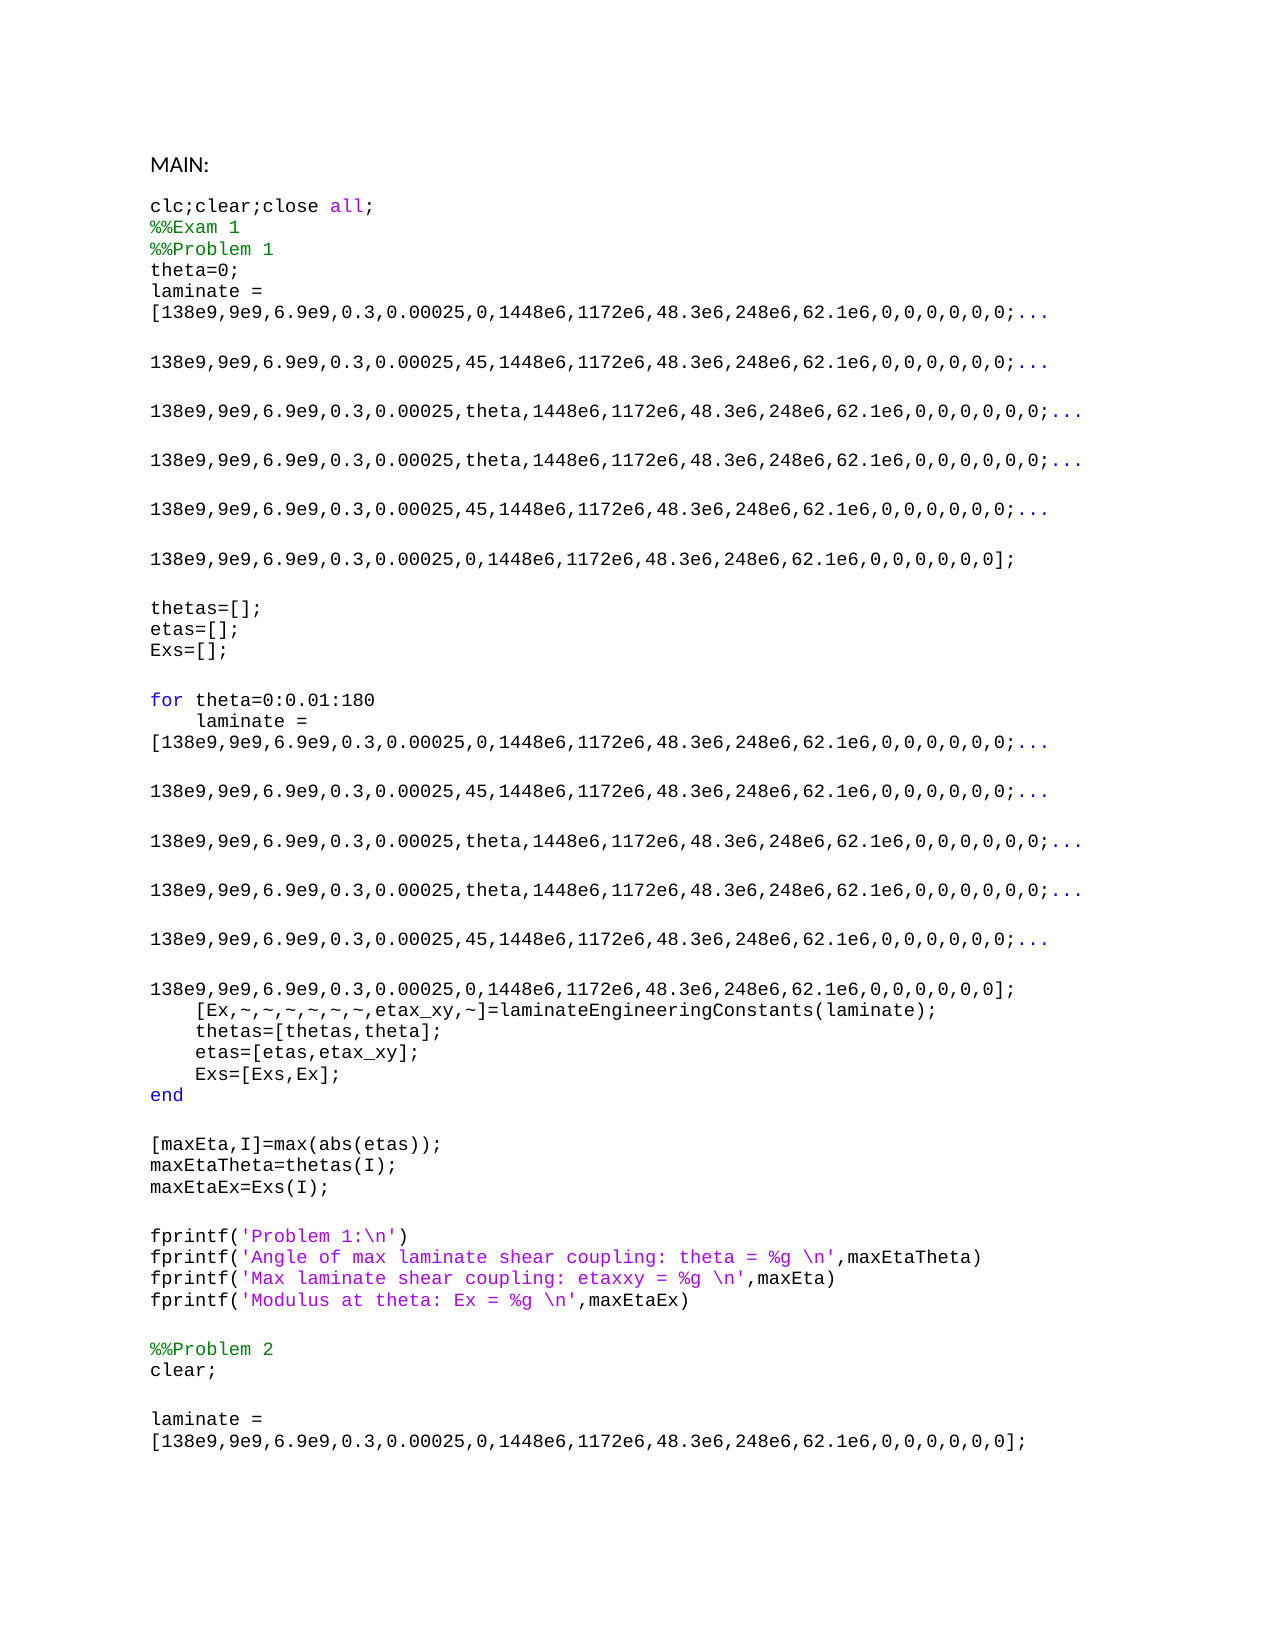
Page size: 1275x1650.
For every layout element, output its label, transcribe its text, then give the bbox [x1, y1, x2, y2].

text fprintf('Angle of max laminate shear coupling: theta = %g \n',maxEtaTheta) [150, 1248, 1125, 1269]
text 138e9,9e9,6.9e9,0.3,0.00025,45,1448e6,1172e6,48.3e6,248e6,62.1e6,0,0,0,0,0,0;... [150, 902, 1125, 951]
text %%Exam 1 [150, 218, 1125, 239]
text %%Problem 2 [150, 1340, 1125, 1361]
text clc;clear;close all; [150, 197, 1125, 218]
text 138e9,9e9,6.9e9,0.3,0.00025,45,1448e6,1172e6,48.3e6,248e6,62.1e6,0,0,0,0,0,0;... [150, 472, 1125, 521]
text 138e9,9e9,6.9e9,0.3,0.00025,theta,1448e6,1172e6,48.3e6,248e6,62.1e6,0,0,0,0,0,0;... [150, 374, 1125, 423]
text clear; [150, 1361, 1125, 1382]
text laminate = [138e9,9e9,6.9e9,0.3,0.00025,0,1448e6,1172e6,48.3e6,248e6,62.1e6,0,0,0,0,0,0]; [150, 1410, 1125, 1453]
text theta=0; [150, 261, 1125, 282]
text %%Problem 1 [150, 239, 1125, 261]
text laminate = [138e9,9e9,6.9e9,0.3,0.00025,0,1448e6,1172e6,48.3e6,248e6,62.1e6,0,0,0,0,0,0;... [150, 282, 1125, 324]
text Exs=[Exs,Ex]; [150, 1064, 1125, 1086]
text thetas=[]; [150, 599, 1125, 620]
text 138e9,9e9,6.9e9,0.3,0.00025,theta,1448e6,1172e6,48.3e6,248e6,62.1e6,0,0,0,0,0,0;... [150, 423, 1125, 472]
text 138e9,9e9,6.9e9,0.3,0.00025,theta,1448e6,1172e6,48.3e6,248e6,62.1e6,0,0,0,0,0,0;... [150, 853, 1125, 902]
text 138e9,9e9,6.9e9,0.3,0.00025,theta,1448e6,1172e6,48.3e6,248e6,62.1e6,0,0,0,0,0,0;... [150, 803, 1125, 853]
text for theta=0:0.01:180 [150, 691, 1125, 712]
text MAIN: [150, 150, 1125, 178]
text 138e9,9e9,6.9e9,0.3,0.00025,45,1448e6,1172e6,48.3e6,248e6,62.1e6,0,0,0,0,0,0;... [150, 324, 1125, 374]
text maxEtaEx=Exs(I); [150, 1177, 1125, 1199]
text fprintf('Max laminate shear coupling: etaxxy = %g \n',maxEta) [150, 1269, 1125, 1290]
text 138e9,9e9,6.9e9,0.3,0.00025,0,1448e6,1172e6,48.3e6,248e6,62.1e6,0,0,0,0,0,0]; [150, 521, 1125, 571]
text maxEtaTheta=thetas(I); [150, 1156, 1125, 1177]
text etas=[]; [150, 620, 1125, 641]
text [maxEta,I]=max(abs(etas)); [150, 1135, 1125, 1156]
text fprintf('Problem 1:\n') [150, 1227, 1125, 1248]
text fprintf('Modulus at theta: Ex = %g \n',maxEtaEx) [150, 1290, 1125, 1312]
text laminate = [138e9,9e9,6.9e9,0.3,0.00025,0,1448e6,1172e6,48.3e6,248e6,62.1e6,0,0,0,0,0,0;... [150, 712, 1125, 754]
text 138e9,9e9,6.9e9,0.3,0.00025,45,1448e6,1172e6,48.3e6,248e6,62.1e6,0,0,0,0,0,0;... [150, 754, 1125, 803]
text thetas=[thetas,theta]; [150, 1022, 1125, 1043]
text [Ex,~,~,~,~,~,~,etax_xy,~]=laminateEngineeringConstants(laminate); [150, 1001, 1125, 1022]
text etas=[etas,etax_xy]; [150, 1043, 1125, 1064]
text end [150, 1086, 1125, 1107]
text 138e9,9e9,6.9e9,0.3,0.00025,0,1448e6,1172e6,48.3e6,248e6,62.1e6,0,0,0,0,0,0]; [150, 951, 1125, 1001]
text Exs=[]; [150, 641, 1125, 662]
